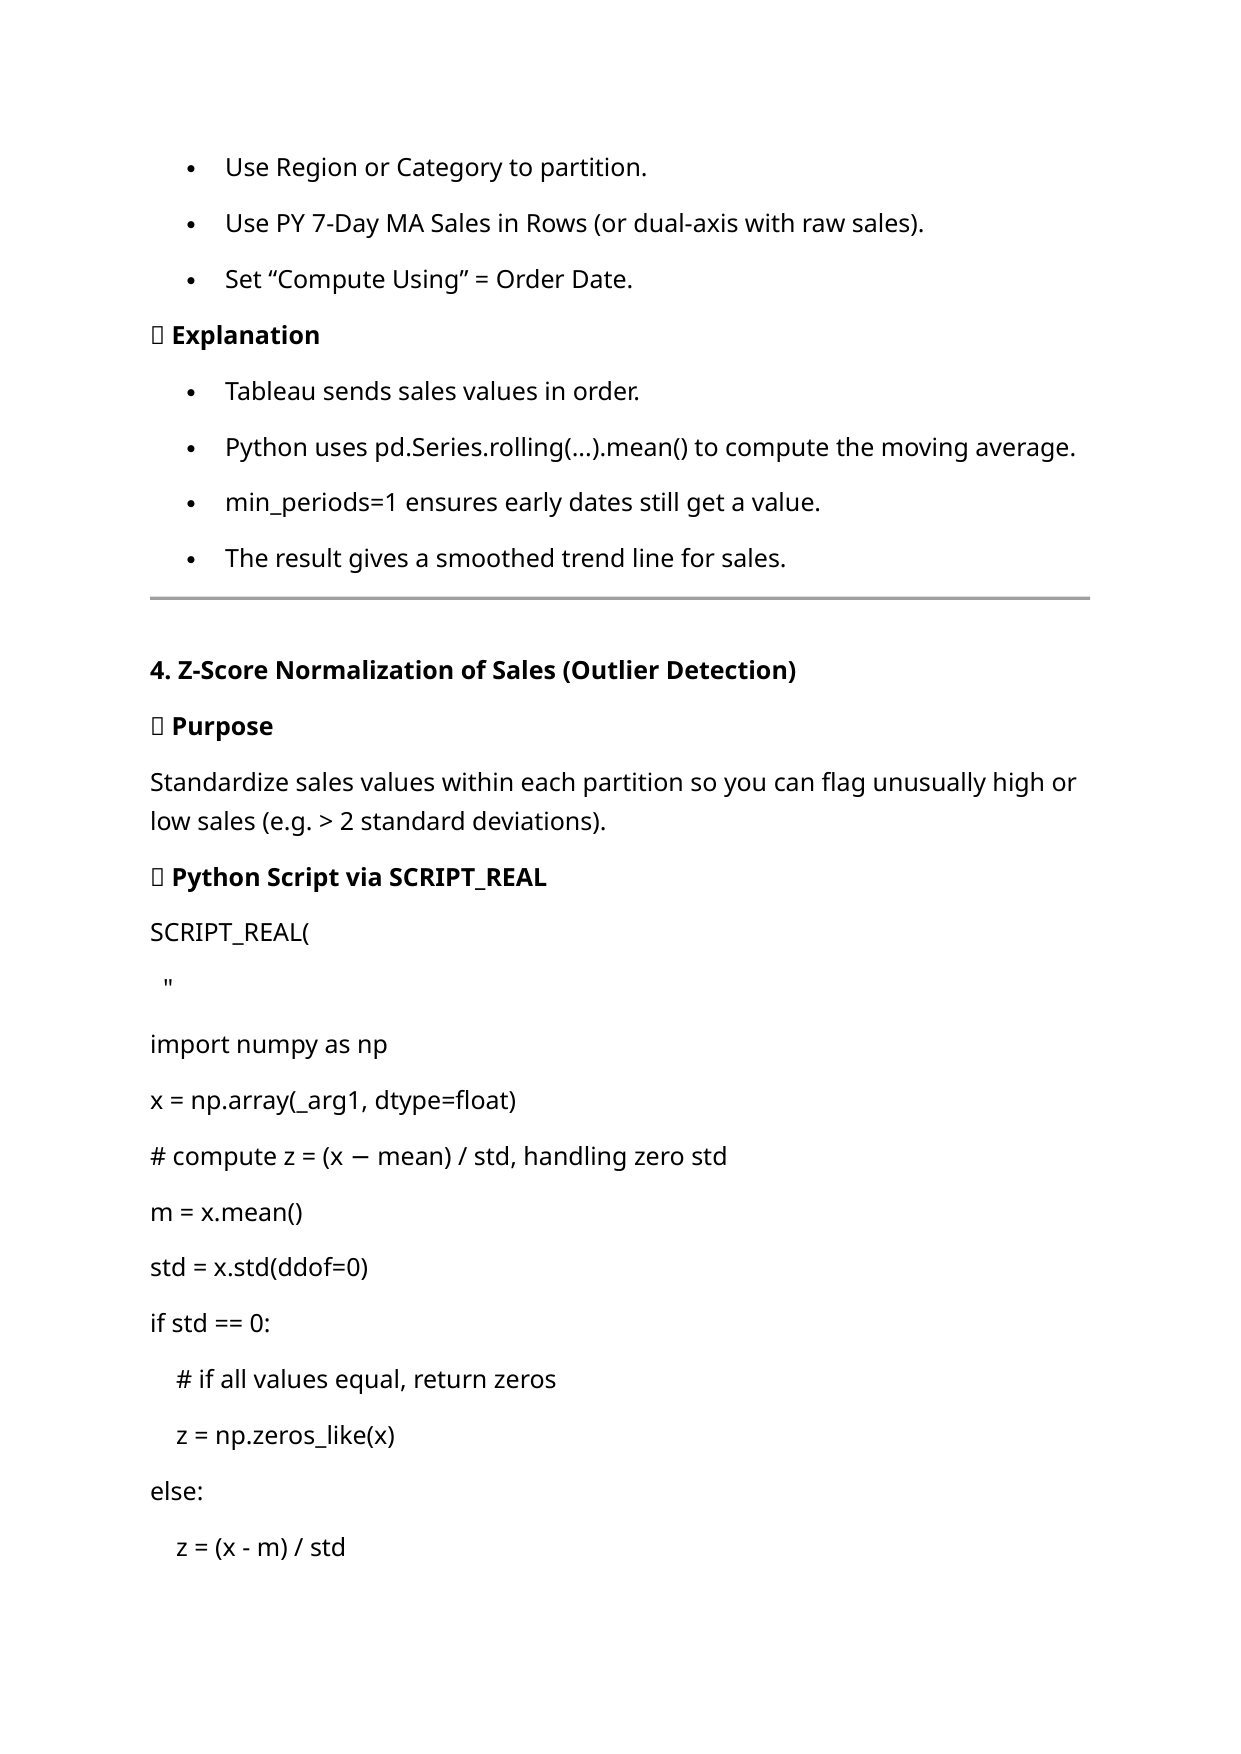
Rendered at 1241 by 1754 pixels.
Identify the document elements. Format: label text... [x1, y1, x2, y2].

text # compute z = (x − mean) / std, handling zero std [150, 1138, 1090, 1172]
text " [150, 971, 1090, 1005]
list The result gives a smoothed trend line for sales. [187, 541, 1090, 575]
text x = np.array(_arg1, dtype=float) [150, 1082, 1090, 1117]
text std = x.std(ddof=0) [150, 1250, 1090, 1284]
text Standardize sales values within each partition so you can flag unusually high or low sales (e.g. > 2 standard deviations). [150, 764, 1090, 837]
text import numpy as np [150, 1027, 1090, 1061]
text else: [150, 1473, 1090, 1507]
list Python uses pd.Series.rolling(...).mean() to compute the moving average. [187, 429, 1090, 463]
text 🎯 Purpose [150, 708, 1090, 742]
text 📘 Explanation [150, 317, 1090, 352]
text SCRIPT_REAL( [150, 915, 1090, 949]
text z = (x - m) / std [150, 1529, 1090, 1563]
list Use Region or Category to partition. [187, 150, 1090, 184]
list Set “Compute Using” = Order Date. [187, 262, 1090, 296]
text z = np.zeros_like(x) [150, 1417, 1090, 1452]
list Tableau sends sales values in order. [187, 373, 1090, 407]
text # if all values equal, return zeros [150, 1362, 1090, 1396]
list Use PY 7-Day MA Sales in Rows (or dual-axis with raw sales). [187, 206, 1090, 240]
text m = x.mean() [150, 1194, 1090, 1228]
text 🧮 Python Script via SCRIPT_REAL [150, 859, 1090, 893]
text 4. Z-Score Normalization of Sales (Outlier Detection) [150, 652, 1090, 687]
list min_periods=1 ensures early dates still get a value. [187, 485, 1090, 519]
text if std == 0: [150, 1306, 1090, 1340]
